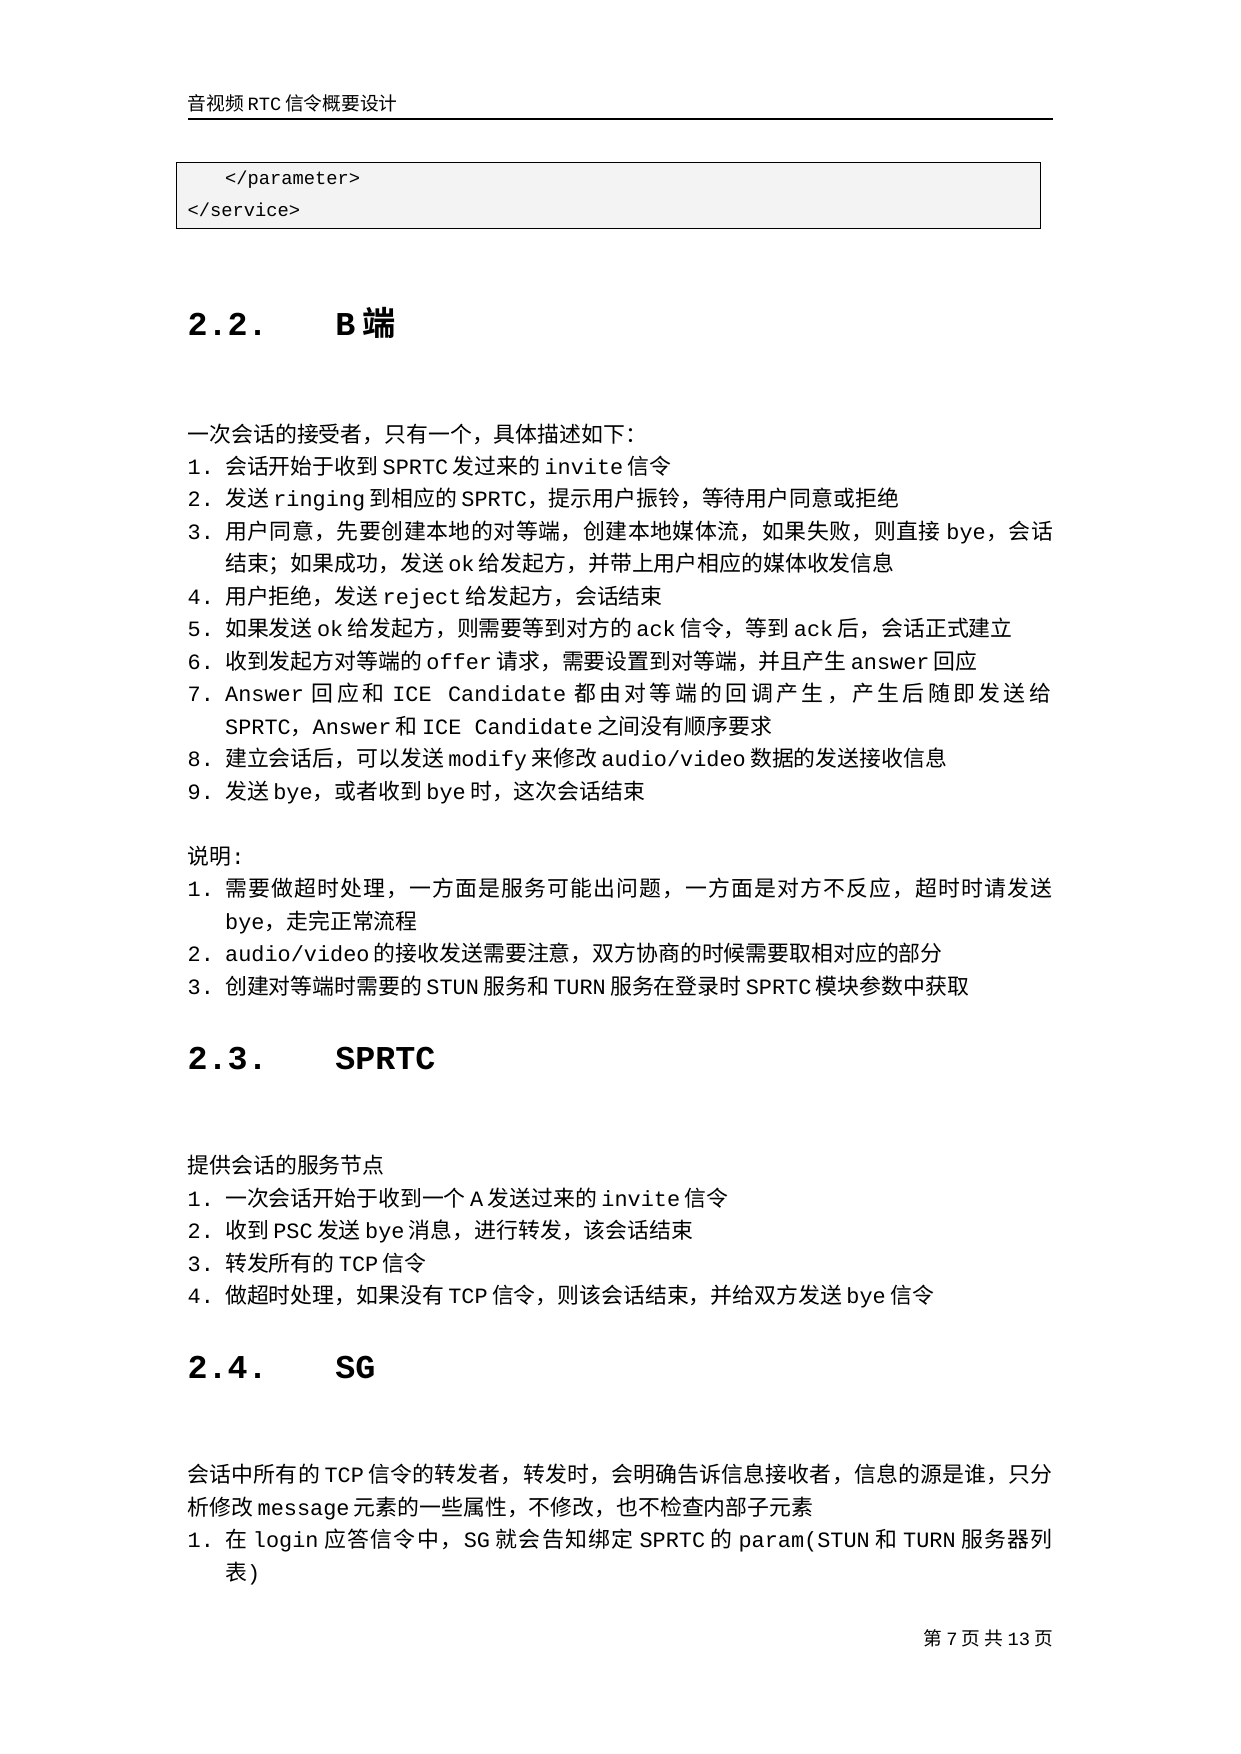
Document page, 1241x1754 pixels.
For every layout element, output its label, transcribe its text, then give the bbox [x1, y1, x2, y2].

list 发送bye，或者收到bye时，这次会话结束 [187, 774, 1053, 806]
subtitle SPRTC [187, 1028, 1053, 1093]
list audio/video的接收发送需要注意，双方协商的时候需要取相对应的部分 [187, 936, 1053, 969]
list 用户同意，先要创建本地的对等端，创建本地媒体流，如果失败，则直接bye，会话结束；如果成功，发送ok给发起方，并带上用户相应的媒体收发信息 [187, 514, 1053, 579]
list 一次会话开始于收到一个A发送过来的invite信令 [187, 1180, 1053, 1213]
list 用户拒绝，发送reject给发起方，会话结束 [187, 579, 1053, 611]
subtitle B端 [187, 289, 1053, 354]
list 做超时处理，如果没有TCP信令，则该会话结束，并给双方发送bye信令 [187, 1278, 1053, 1310]
list 收到PSC发送bye消息，进行转发，该会话结束 [187, 1213, 1053, 1245]
text 说明: [187, 839, 1053, 871]
list 创建对等端时需要的STUN服务和TURN服务在登录时SPRTC模块参数中获取 [187, 969, 1053, 1001]
list 如果发送ok给发起方，则需要等到对方的ack信令，等到ack后，会话正式建立 [187, 611, 1053, 644]
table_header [177, 163, 1040, 228]
list 转发所有的TCP信令 [187, 1245, 1053, 1278]
list Answer回应和ICE Candidate都由对等端的回调产生，产生后随即发送给SPRTC，Answer和ICE Candidate之间没有顺序要求 [187, 676, 1053, 741]
list 需要做超时处理，一方面是服务可能出问题，一方面是对方不反应，超时时请发送bye，走完正常流程 [187, 871, 1053, 936]
text 提供会话的服务节点 [187, 1148, 1053, 1180]
subtitle SG [187, 1337, 1053, 1402]
list 收到发起方对等端的offer请求，需要设置到对等端，并且产生answer回应 [187, 644, 1053, 676]
list 发送ringing到相应的SPRTC，提示用户振铃，等待用户同意或拒绝 [187, 481, 1053, 514]
text 会话中所有的TCP信令的转发者，转发时，会明确告诉信息接收者，信息的源是谁，只分析修改message元素的一些属性，不修改，也不检查内部子元素 [187, 1457, 1053, 1522]
list 在login应答信令中，SG就会告知绑定SPRTC的param(STUN和TURN服务器列表) [187, 1522, 1053, 1587]
list 建立会话后，可以发送modify来修改audio/video数据的发送接收信息 [187, 741, 1053, 774]
text 一次会话的接受者，只有一个，具体描述如下： [187, 416, 1053, 449]
list 会话开始于收到SPRTC发过来的invite信令 [187, 449, 1053, 481]
